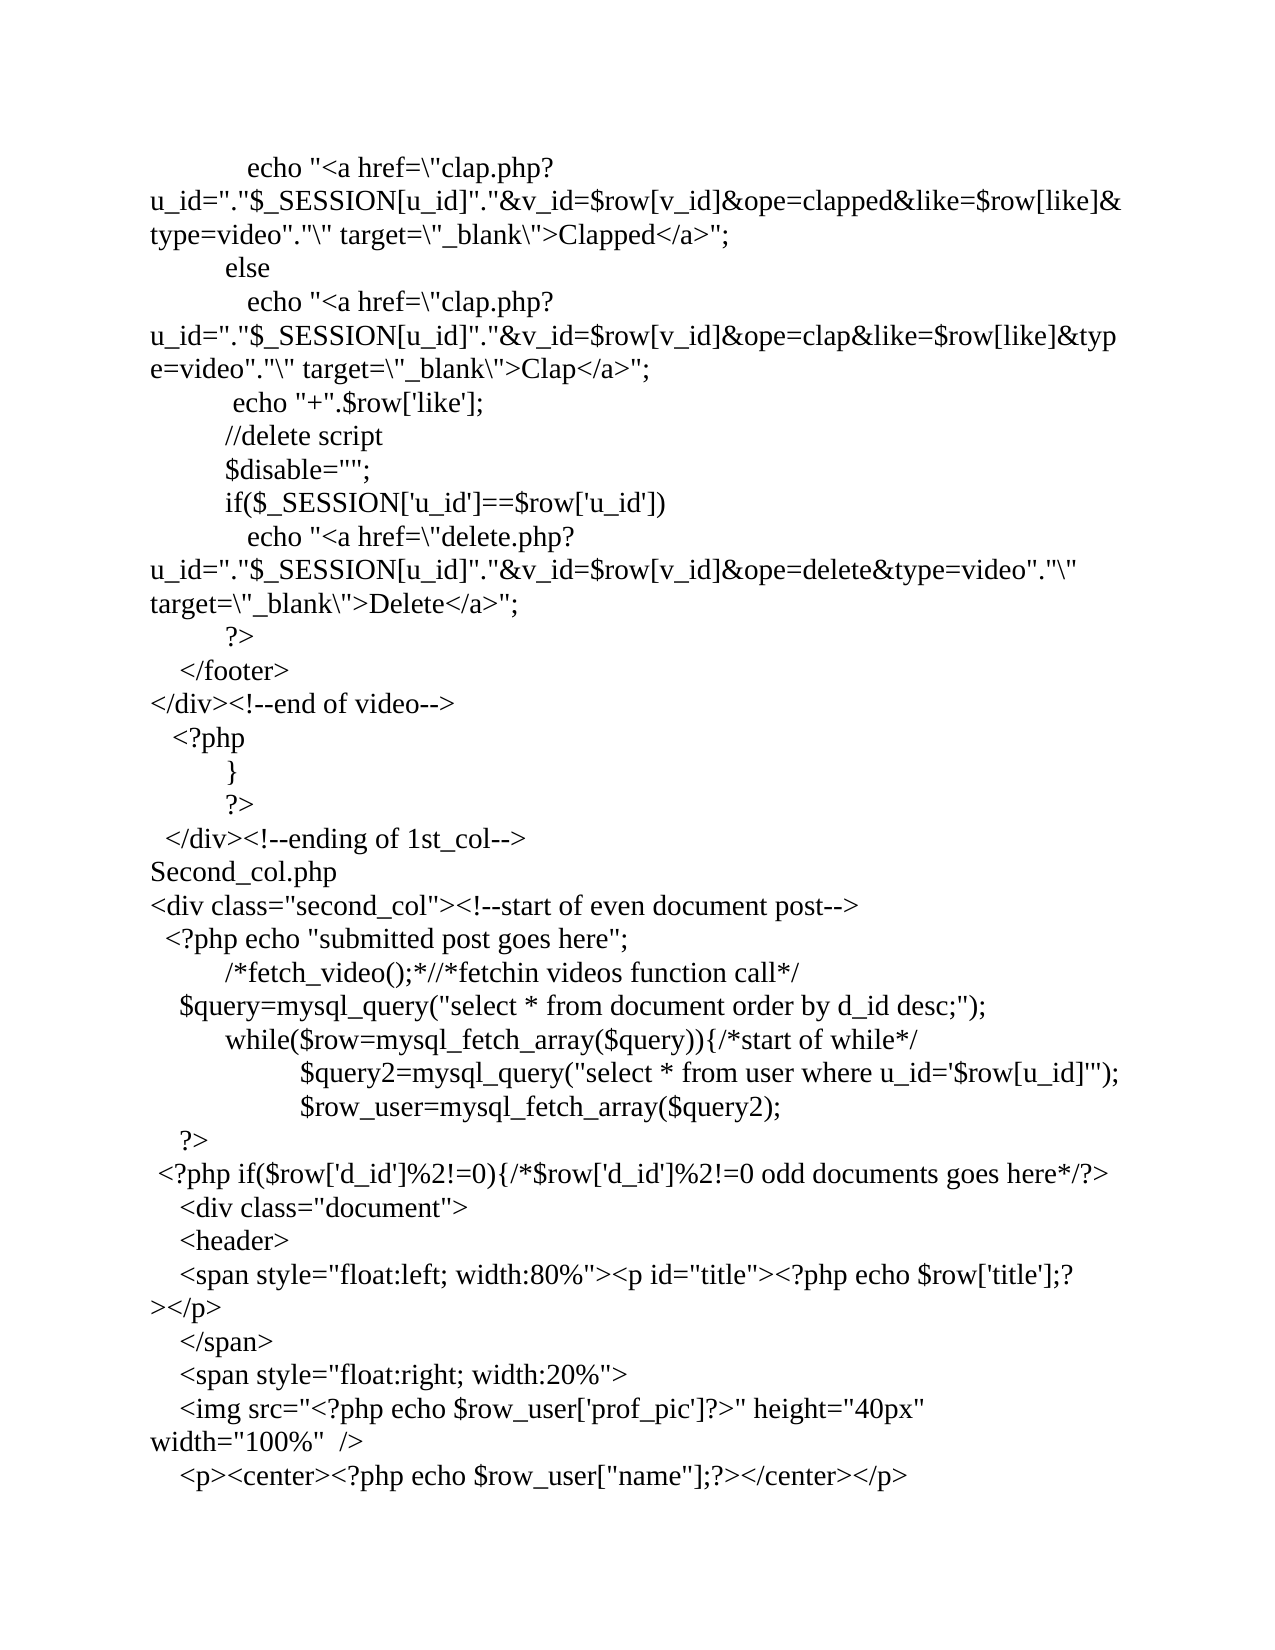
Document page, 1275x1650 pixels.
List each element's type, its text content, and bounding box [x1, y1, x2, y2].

text <div class="document"> [150, 1190, 1125, 1223]
text <?php [150, 720, 1125, 754]
text </div><!--end of video--> [150, 687, 1125, 720]
text ?> [150, 1123, 1125, 1156]
text <span style="float:left; width:80%"><p id="title"><?php echo $row['title'];?></p> [150, 1257, 1125, 1324]
text $disable=""; [150, 452, 1125, 485]
text //delete script [150, 418, 1125, 452]
text else [150, 251, 1125, 284]
text <p><center><?php echo $row_user["name"];?></center></p> [150, 1458, 1125, 1492]
text echo "<a href=\"clap.php?u_id="."$_SESSION[u_id]"."&v_id=$row[v_id]&ope=clap&like=$row[like]&type=video"."\" target=\"_blank\">Clap</a>"; [150, 284, 1125, 385]
text while($row=mysql_fetch_array($query)){/*start of while*/ [150, 1022, 1125, 1056]
text if($_SESSION['u_id']==$row['u_id']) [150, 485, 1125, 519]
text ?> [150, 787, 1125, 821]
text $row_user=mysql_fetch_array($query2); [150, 1089, 1125, 1123]
text echo "+".$row['like']; [150, 385, 1125, 418]
text </span> [150, 1324, 1125, 1357]
text <?php if($row['d_id']%2!=0){/*$row['d_id']%2!=0 odd documents goes here*/?> [150, 1156, 1125, 1190]
text echo "<a href=\"delete.php?u_id="."$_SESSION[u_id]"."&v_id=$row[v_id]&ope=delete&type=video"."\" target=\"_blank\">Delete</a>"; [150, 519, 1125, 619]
text } [150, 754, 1125, 787]
text /*fetch_video();*//*fetchin videos function call*/ [150, 955, 1125, 988]
text <img src="<?php echo $row_user['prof_pic']?>" height="40px" width="100%" /> [150, 1391, 1125, 1458]
text </footer> [150, 653, 1125, 687]
text <?php echo "submitted post goes here"; [150, 921, 1125, 955]
text ?> [150, 619, 1125, 653]
text $query=mysql_query("select * from document order by d_id desc;"); [150, 988, 1125, 1022]
text <span style="float:right; width:20%"> [150, 1357, 1125, 1391]
text <div class="second_col"><!--start of even document post--> [150, 888, 1125, 921]
text </div><!--ending of 1st_col--> [150, 821, 1125, 854]
text $query2=mysql_query("select * from user where u_id='$row[u_id]'"); [150, 1056, 1125, 1089]
text Second_col.php [150, 854, 1125, 888]
text <header> [150, 1223, 1125, 1257]
text echo "<a href=\"clap.php?u_id="."$_SESSION[u_id]"."&v_id=$row[v_id]&ope=clapped&like=$row[like]&type=video"."\" target=\"_blank\">Clapped</a>"; [150, 150, 1125, 251]
